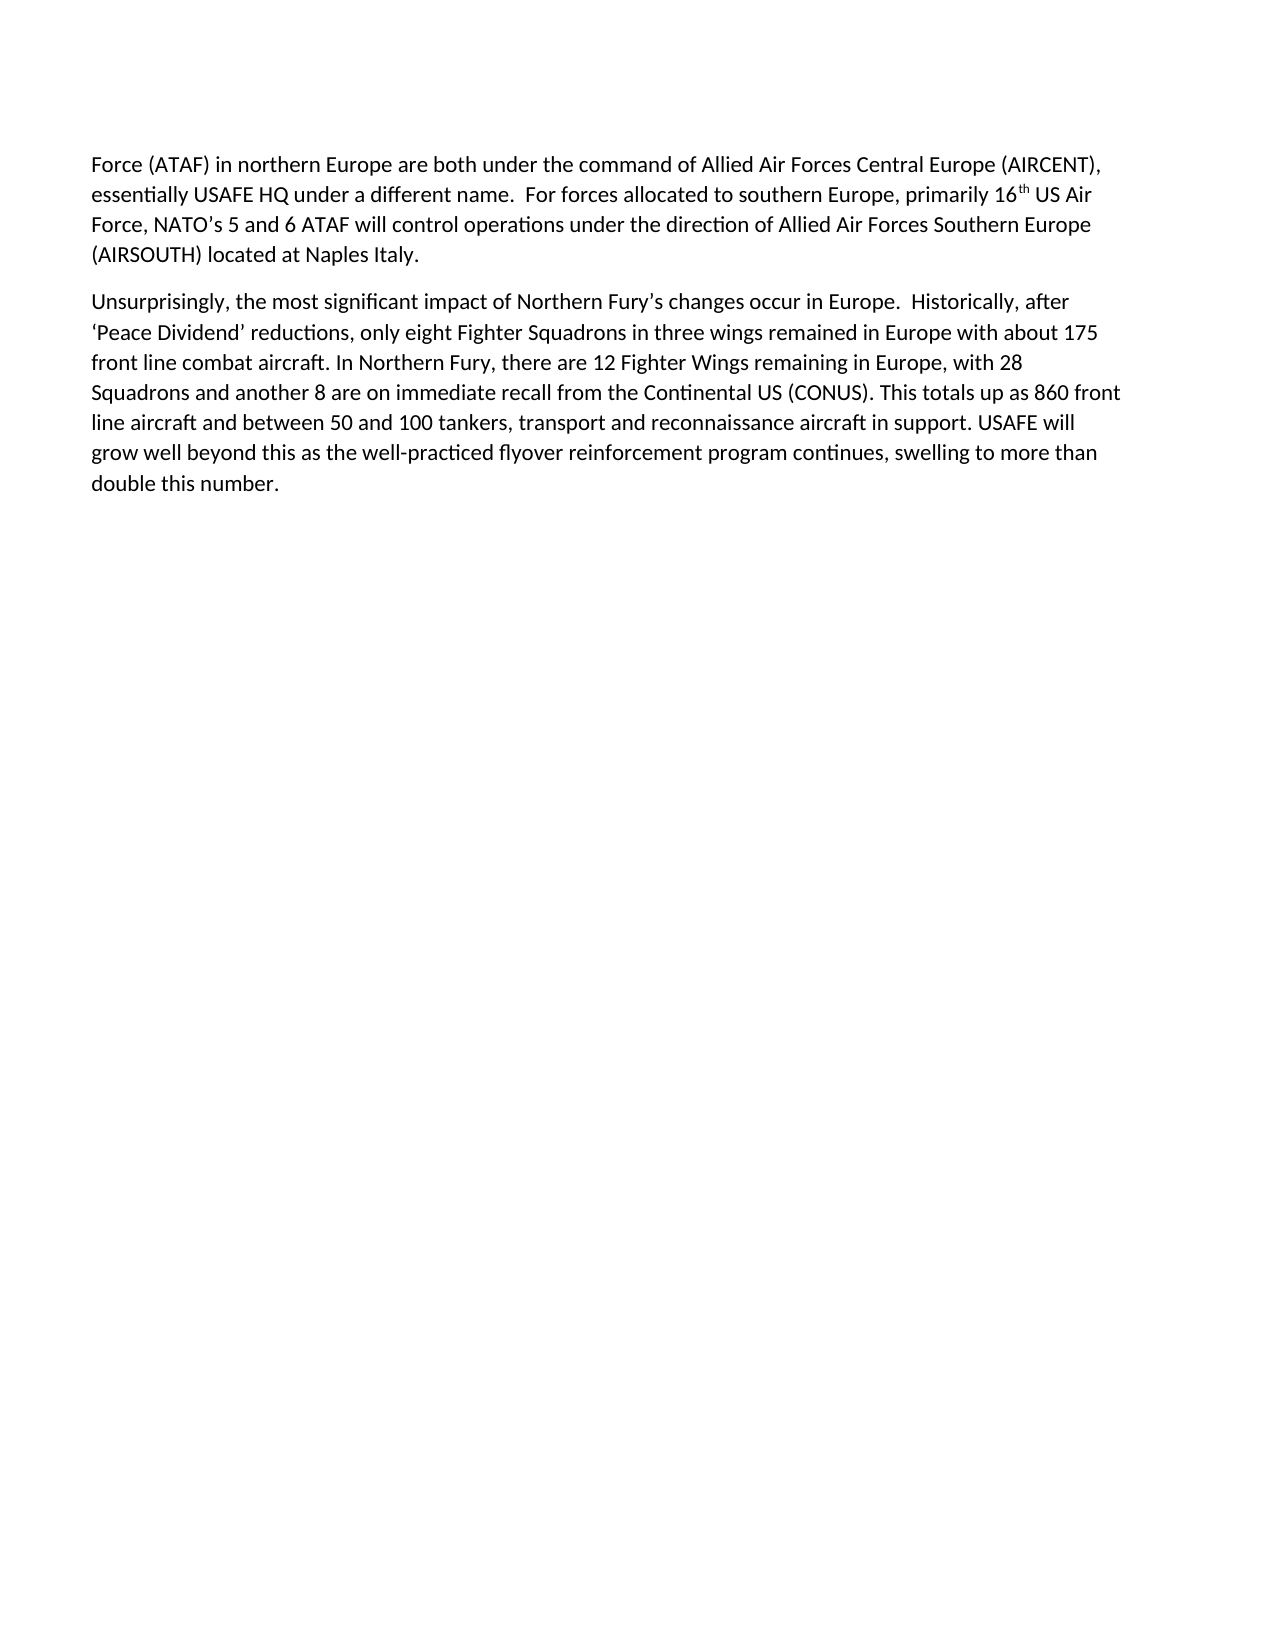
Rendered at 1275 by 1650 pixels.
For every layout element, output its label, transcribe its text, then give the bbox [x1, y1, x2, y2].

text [91, 150, 1125, 269]
text Unsurprisingly, the most significant impact of Northern Fury’s changes occur in Europe. Historically, after ‘Peace Dividend’ reductions, only eight Fighter Squadrons in three wings remained in Europe with about 175 front line combat aircraft. In Northern Fury, there are 12 Fighter Wings remaining in Europe, with 28 Squadrons and another 8 are on immediate recall from the Continental US (CONUS). This totals up as 860 front line aircraft and between 50 and 100 tankers, transport and reconnaissance aircraft in support. USAFE will grow well beyond this as the well-practiced flyover reinforcement program continues, swelling to more than double this number. [91, 287, 1125, 497]
